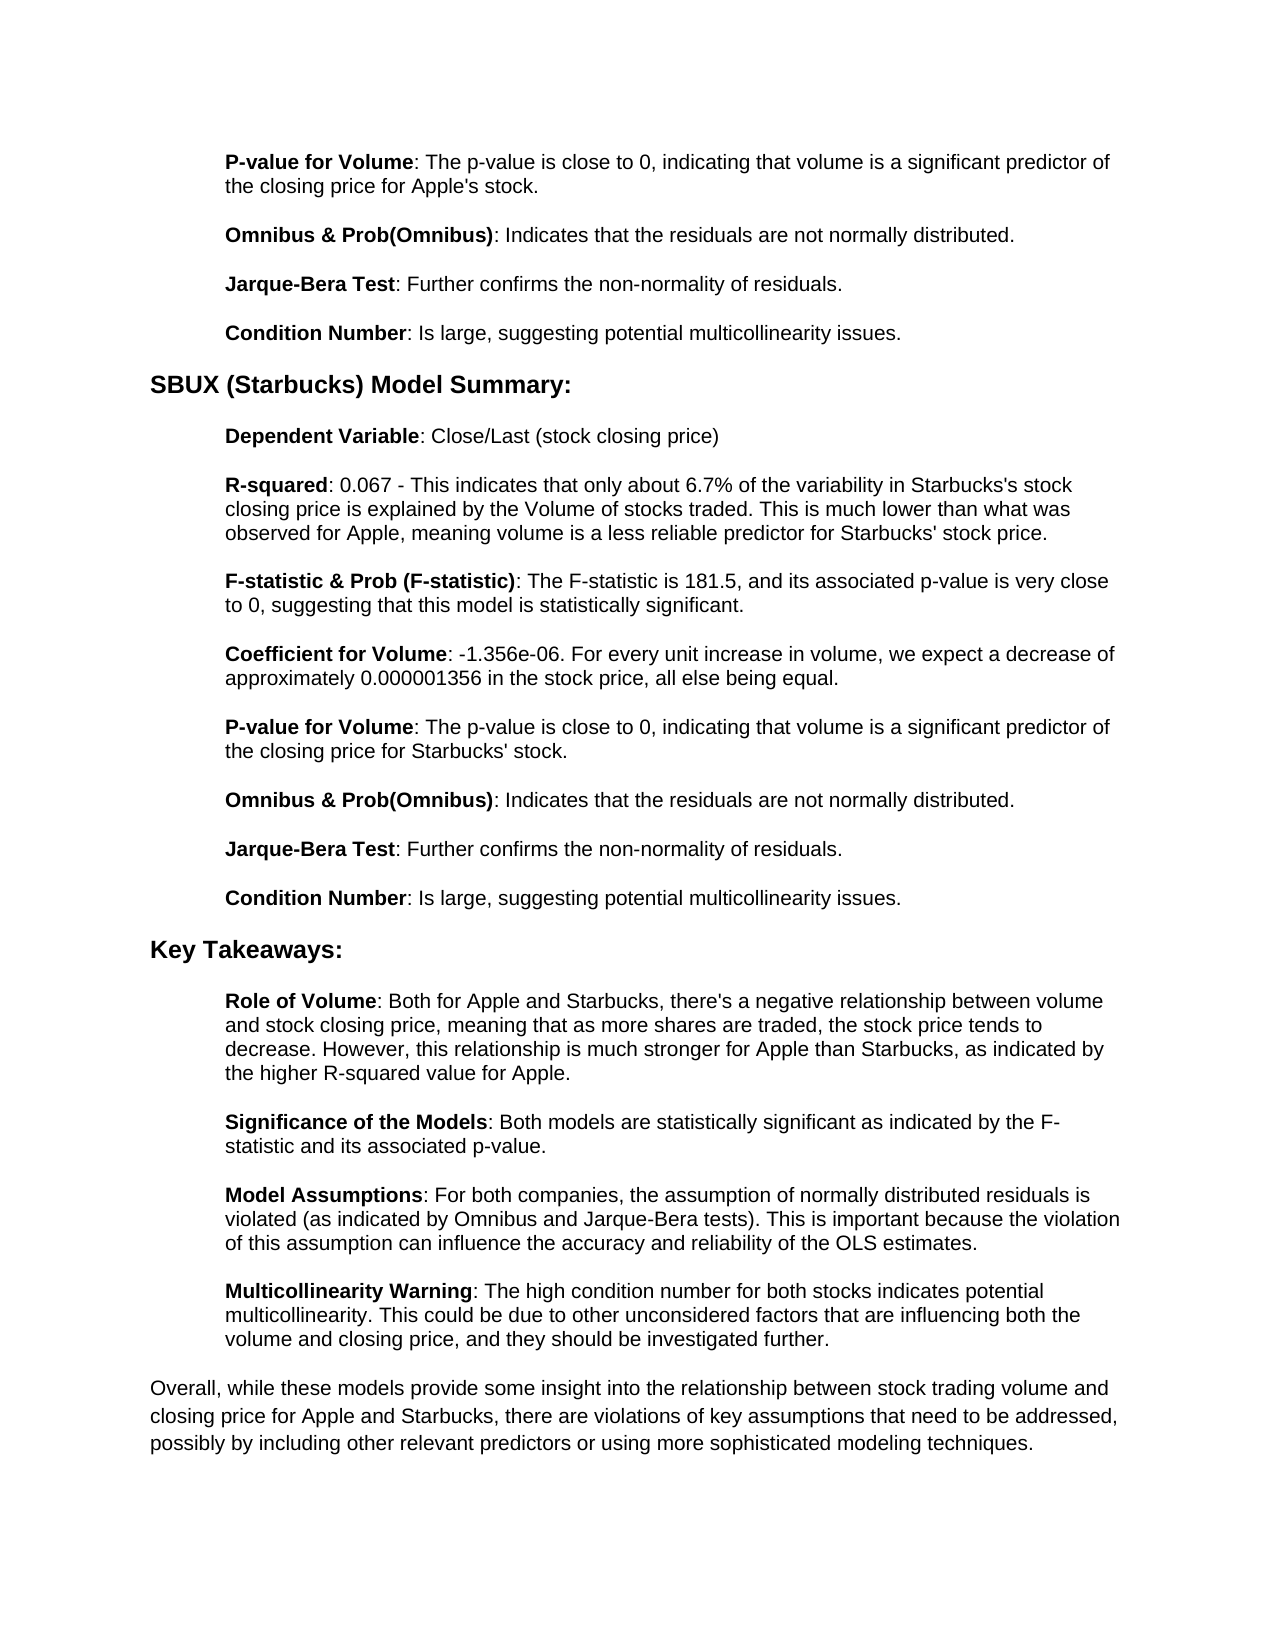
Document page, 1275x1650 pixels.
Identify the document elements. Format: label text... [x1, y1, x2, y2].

text Condition Number: Is large, suggesting potential multicollinearity issues. [225, 321, 1125, 345]
text R-squared: 0.067 - This indicates that only about 6.7% of the variability in Starbucks's stock closing price is explained by the Volume of stocks traded. This is much lower than what was observed for Apple, meaning volume is a less reliable predictor for Starbucks' stock price. [225, 472, 1125, 544]
text F-statistic & Prob (F-statistic): The F-statistic is 181.5, and its associated p-value is very close to 0, suggesting that this model is statistically significant. [225, 569, 1125, 617]
text Jarque-Bera Test: Further confirms the non-normality of residuals. [225, 837, 1125, 861]
text P-value for Volume: The p-value is close to 0, indicating that volume is a significant predictor of the closing price for Apple's stock. [225, 150, 1125, 198]
text Key Takeaways: [150, 935, 1125, 964]
text SBUX (Starbucks) Model Summary: [150, 370, 1125, 398]
text Significance of the Models: Both models are statistically significant as indicated by the F-statistic and its associated p-value. [225, 1109, 1125, 1157]
text Condition Number: Is large, suggesting potential multicollinearity issues. [225, 886, 1125, 910]
text Omnibus & Prob(Omnibus): Indicates that the residuals are not normally distributed. [225, 223, 1125, 247]
text Omnibus & Prob(Omnibus): Indicates that the residuals are not normally distributed. [225, 788, 1125, 812]
text Multicollinearity Warning: The high condition number for both stocks indicates potential multicollinearity. This could be due to other unconsidered factors that are influencing both the volume and closing price, and they should be investigated further. [225, 1279, 1125, 1351]
text Model Assumptions: For both companies, the assumption of normally distributed residuals is violated (as indicated by Omnibus and Jarque-Bera tests). This is important because the violation of this assumption can influence the accuracy and reliability of the OLS estimates. [225, 1182, 1125, 1254]
text Jarque-Bera Test: Further confirms the non-normality of residuals. [225, 272, 1125, 296]
text Dependent Variable: Close/Last (stock closing price) [225, 423, 1125, 447]
text Role of Volume: Both for Apple and Starbucks, there's a negative relationship between volume and stock closing price, meaning that as more shares are traded, the stock price tends to decrease. However, this relationship is much stronger for Apple than Starbucks, as indicated by the higher R-squared value for Apple. [225, 989, 1125, 1084]
text Overall, while these models provide some insight into the relationship between stock trading volume and closing price for Apple and Starbucks, there are violations of key assumptions that need to be addressed, possibly by including other relevant predictors or using more sophisticated modeling techniques. [150, 1376, 1125, 1455]
text Coefficient for Volume: -1.356e-06. For every unit increase in volume, we expect a decrease of approximately 0.000001356 in the stock price, all else being equal. [225, 642, 1125, 690]
text P-value for Volume: The p-value is close to 0, indicating that volume is a significant predictor of the closing price for Starbucks' stock. [225, 715, 1125, 763]
